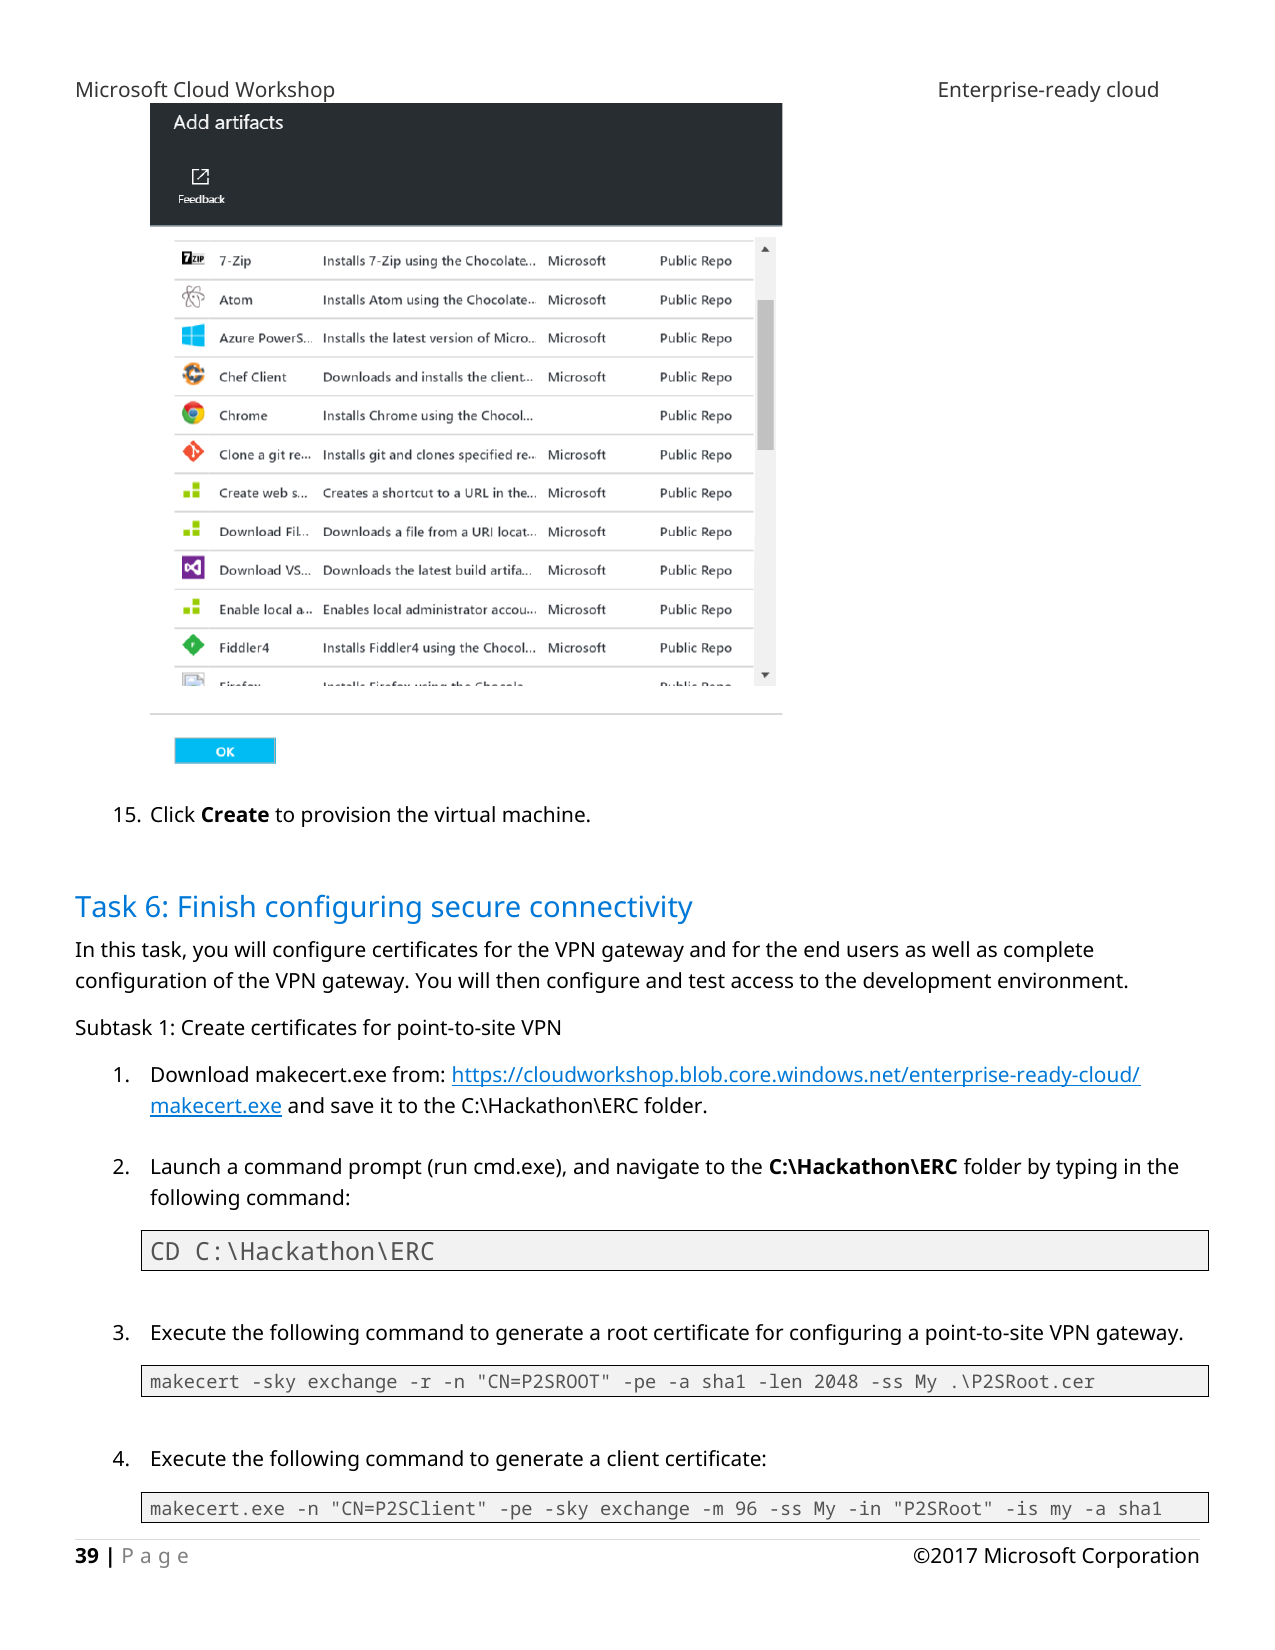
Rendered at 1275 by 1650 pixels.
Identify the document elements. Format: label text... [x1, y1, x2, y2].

text makecert.exe -n "CN=P2SClient" -pe -sky exchange -m 96 -ss My -in "P2SRoot" -is my -a sha1 [142, 1493, 1208, 1522]
picture [150, 103, 783, 768]
text CD C:\Hackathon\ERC [142, 1231, 1208, 1270]
list Click Create to provision the virtual machine. [112, 800, 1200, 828]
list Download makecert.exe from: https://cloudworkshop.blob.core.windows.net/enterprise-ready-cloud/makecert.exe and save it to the C:\Hackathon\ERC folder. [112, 1061, 1200, 1120]
list Execute the following command to generate a client certificate: [112, 1444, 1200, 1473]
text In this task, you will configure certificates for the VPN gateway and for the end users as well as complete configuration of the VPN gateway. You will then configure and test access to the development environment. [75, 935, 1200, 994]
subtitle Task 6: Finish configuring secure connectivity [75, 886, 1200, 926]
text makecert -sky exchange -r -n "CN=P2SROOT" -pe -a sha1 -len 2048 -ss My .\P2SRoot.cer [142, 1366, 1208, 1396]
list Launch a command prompt (run cmd.exe), and navigate to the C:\Hackathon\ERC folder by typing in the following command: [112, 1152, 1200, 1212]
list Execute the following command to generate a root certificate for configuring a point-to-site VPN gateway. [112, 1318, 1200, 1346]
text Subtask 1: Create certificates for point-to-site VPN [75, 1013, 1200, 1042]
